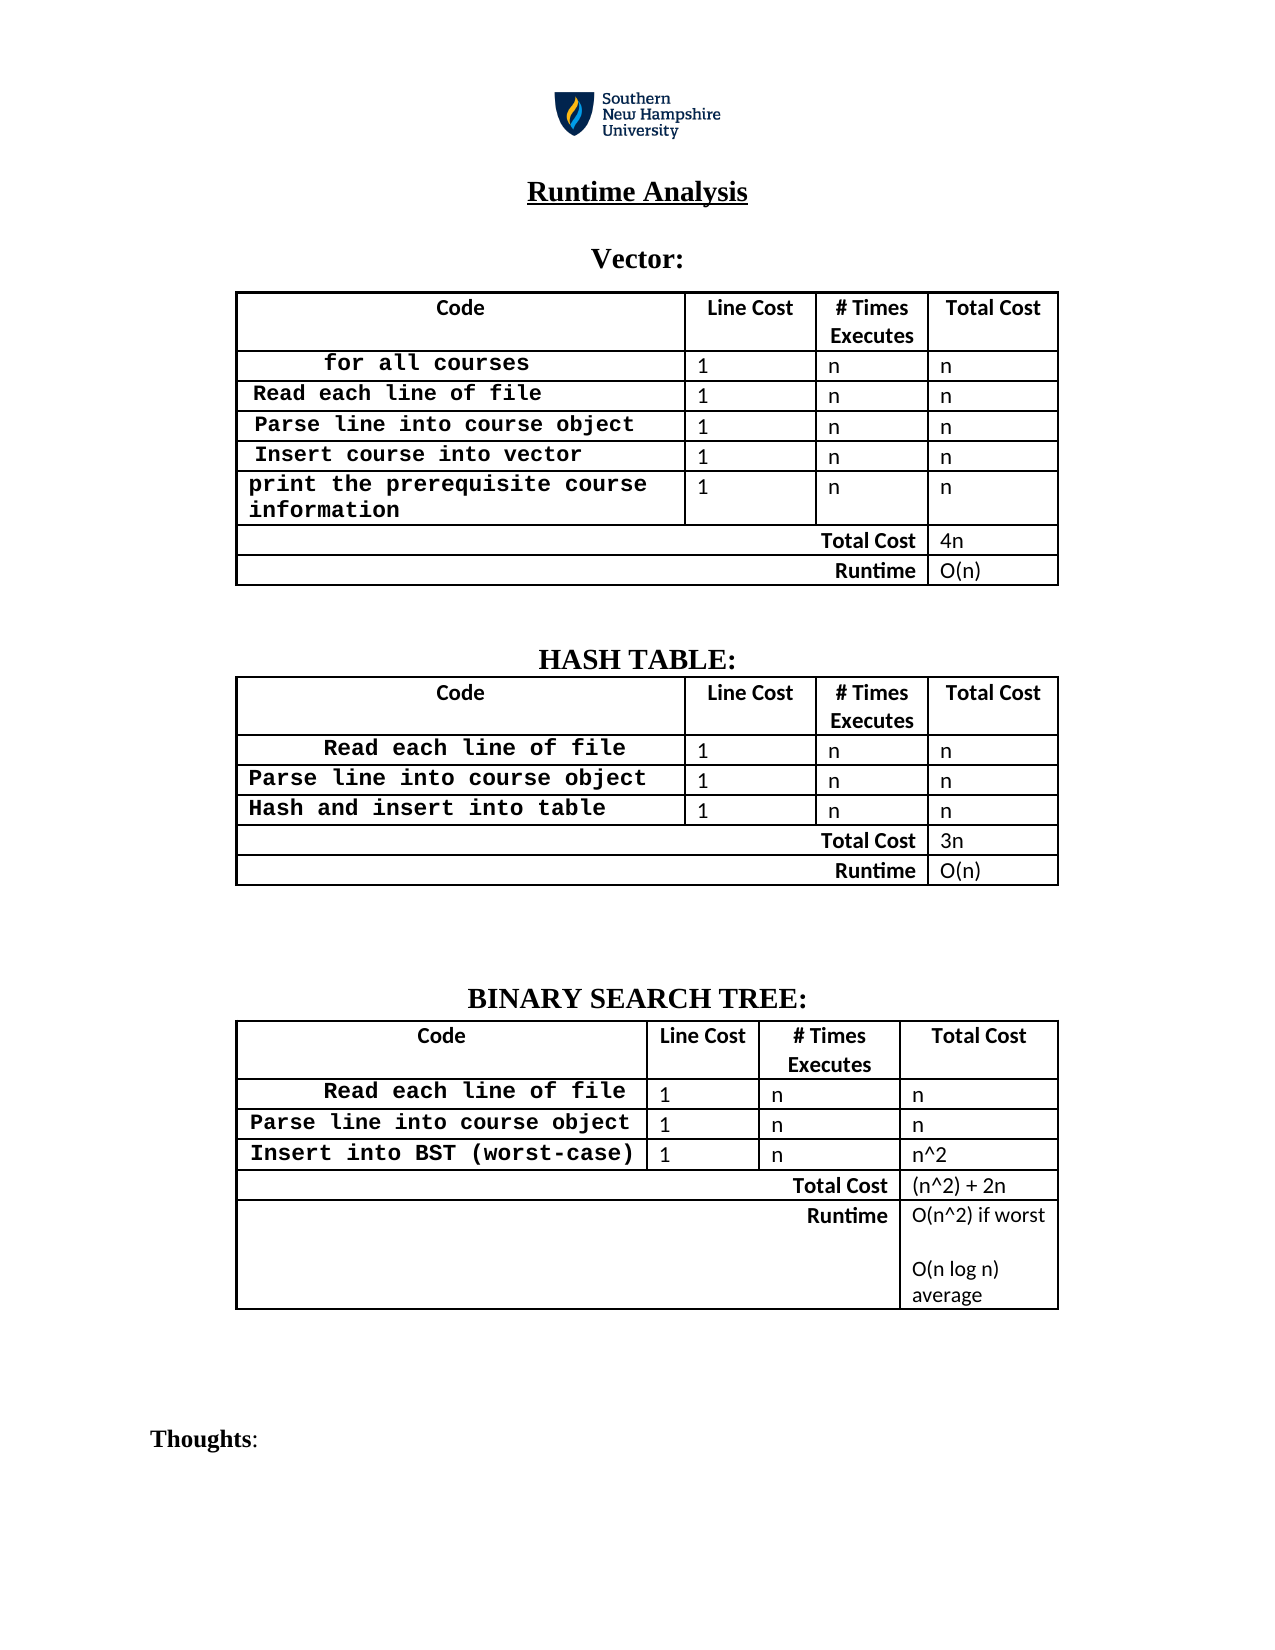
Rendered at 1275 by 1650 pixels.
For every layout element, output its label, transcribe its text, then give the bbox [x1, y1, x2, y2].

picture [546, 75, 729, 154]
table_header Line Cost [686, 678, 815, 734]
table_cell [238, 412, 684, 440]
table_cell Read each line of file [238, 1080, 646, 1108]
table_cell 1 [686, 412, 815, 440]
table_cell 3n [929, 826, 1057, 854]
table_header Code [238, 294, 684, 349]
table_cell Runtime [238, 556, 927, 584]
text BINARY SEARCH TREE: [150, 981, 1125, 1014]
table_cell n [929, 352, 1057, 379]
table_cell Hash and insert into table [238, 796, 684, 824]
table_cell n [901, 1110, 1057, 1138]
table_cell 1 [648, 1110, 758, 1138]
table_cell [238, 1140, 646, 1169]
table_cell 1 [686, 736, 815, 764]
table_cell print the prerequisite course information [238, 472, 684, 524]
table_cell 1 [686, 382, 815, 410]
table_cell n [929, 736, 1057, 764]
table_header Line Cost [648, 1022, 758, 1078]
table_cell 1 [686, 442, 815, 470]
table_cell 1 [686, 352, 815, 379]
text Thoughts: [150, 1424, 1125, 1453]
table_cell n [817, 382, 927, 410]
table_cell Total Cost [238, 1171, 899, 1199]
table_header # Times Executes [760, 1022, 899, 1078]
table_cell 1 [648, 1080, 758, 1108]
table_header Total Cost [929, 294, 1057, 349]
table_cell n [929, 796, 1057, 824]
table_cell 1 [686, 796, 815, 824]
table_cell Parse line into course object [238, 766, 684, 794]
table_cell n^2 [901, 1140, 1057, 1169]
table_header # Times Executes [817, 294, 927, 349]
table_cell 1 [686, 766, 815, 794]
table_header Line Cost [686, 294, 815, 349]
table_cell (n^2) + 2n [901, 1171, 1057, 1199]
table_cell n [817, 766, 927, 794]
table_cell n [760, 1110, 899, 1138]
table_cell n [901, 1080, 1057, 1108]
table_cell O(n^2) if worst O(n log n) average [901, 1201, 1057, 1308]
table_cell Total Cost [238, 526, 927, 554]
table_cell n [817, 412, 927, 440]
table_cell O(n) [929, 556, 1057, 584]
text Runtime Analysis [150, 174, 1125, 207]
table_header Code [238, 1022, 646, 1078]
table_cell 4n [929, 526, 1057, 554]
table_cell n [929, 442, 1057, 470]
table_cell n [817, 442, 927, 470]
table_cell n [929, 412, 1057, 440]
text HASH TABLE: [150, 642, 1125, 676]
table_cell n [817, 472, 927, 524]
table_cell n [929, 382, 1057, 410]
table_cell Total Cost [238, 826, 927, 854]
table_cell Runtime [238, 856, 927, 884]
table_cell n [760, 1140, 899, 1169]
table_cell O(n) [929, 856, 1057, 884]
table_cell Runtime [238, 1201, 899, 1308]
table_header # Times Executes [817, 678, 927, 734]
table_cell n [817, 796, 927, 824]
table_header Code [238, 678, 684, 734]
table_cell for all courses [238, 352, 684, 379]
text Vector: [150, 241, 1125, 274]
table_cell Read each line of file [238, 382, 684, 410]
table_cell n [760, 1080, 899, 1108]
table_cell Read each line of file [238, 736, 684, 764]
table_cell 1 [686, 472, 815, 524]
table_header Total Cost [901, 1022, 1057, 1078]
table_header Total Cost [929, 678, 1057, 734]
table_cell 1 [648, 1140, 758, 1169]
table_cell n [929, 766, 1057, 794]
table_cell n [817, 352, 927, 379]
table_cell [238, 1110, 646, 1138]
table_cell n [929, 472, 1057, 524]
table_cell [238, 442, 684, 470]
table_cell n [817, 736, 927, 764]
